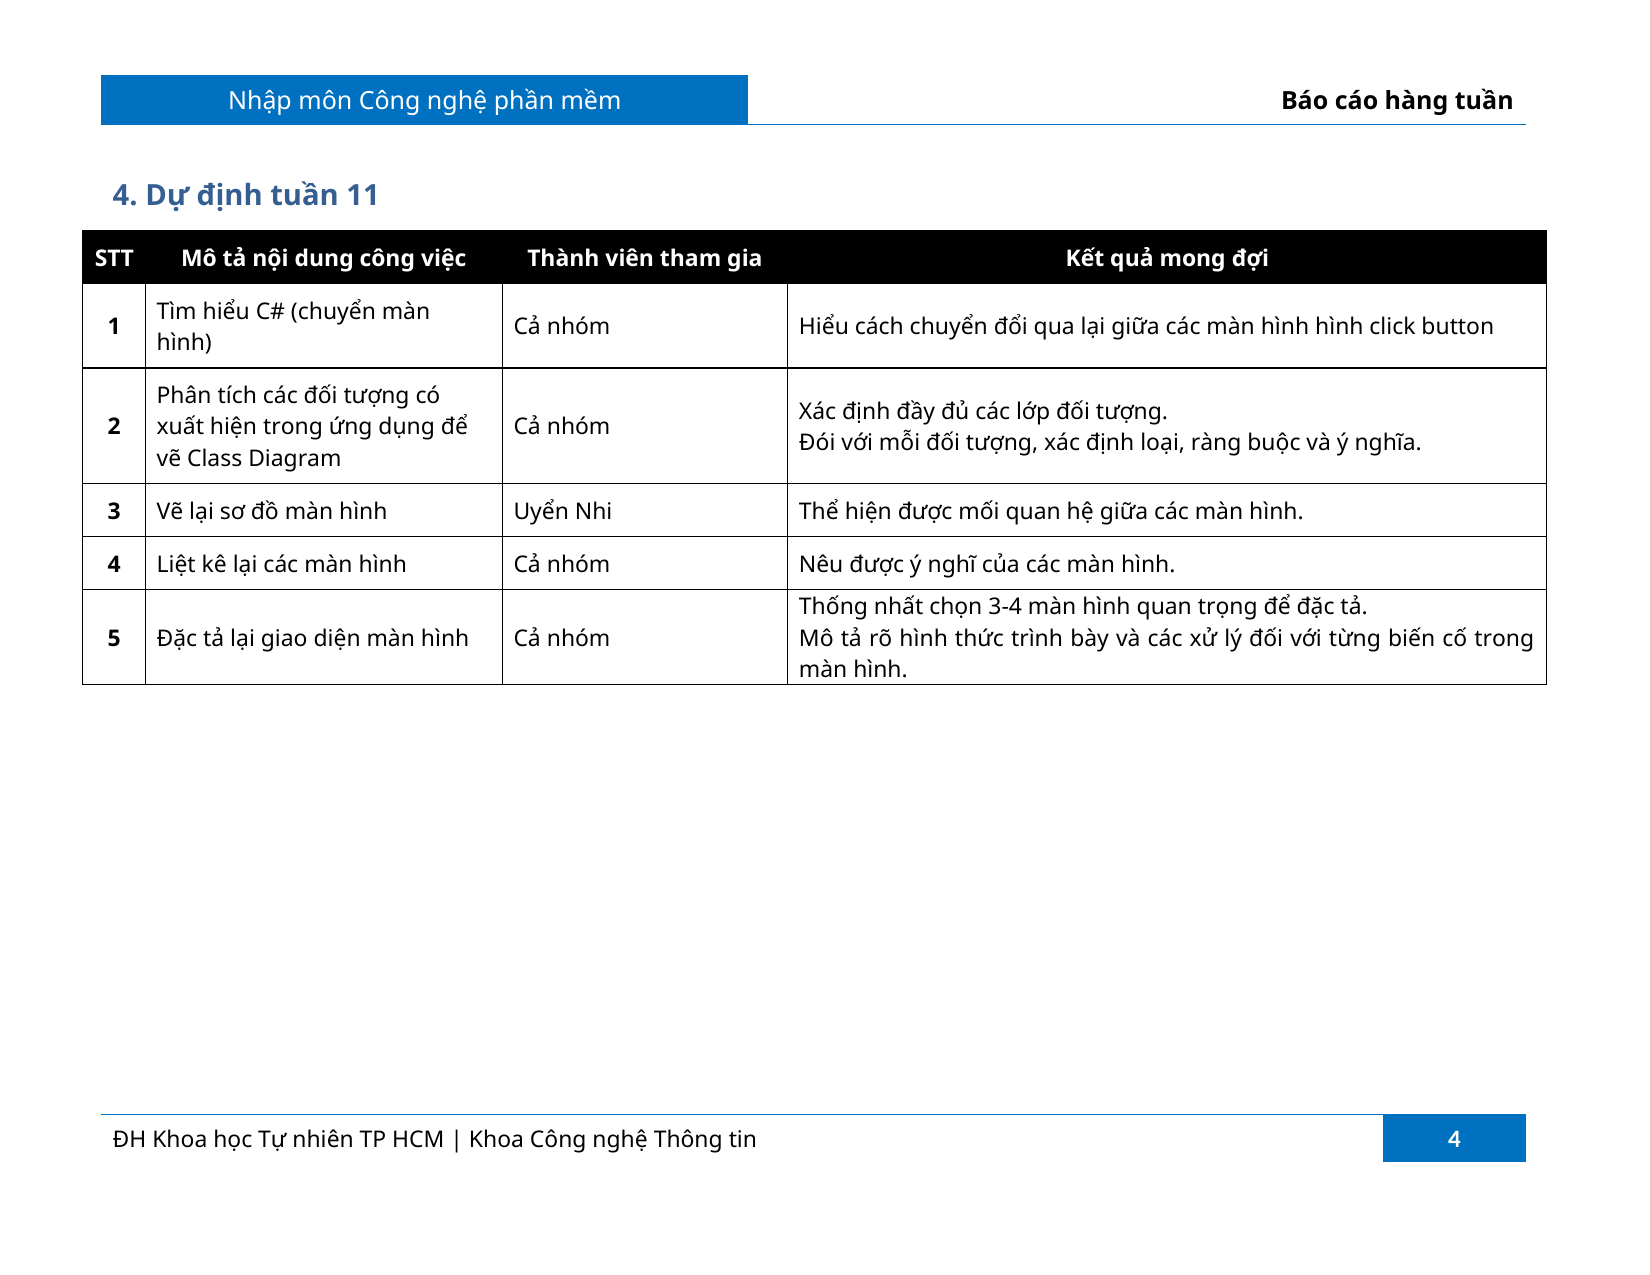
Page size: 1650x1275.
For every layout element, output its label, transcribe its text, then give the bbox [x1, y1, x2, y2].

table_header Kết quả mong đợi [788, 231, 1546, 283]
table_cell Thống nhất chọn 3-4 màn hình quan trọng để đặc tả. Mô tả rõ hình thức trình bày và các xử lý đối với từng biến cố trong màn hình. [788, 590, 1546, 684]
table_cell 4 [83, 537, 145, 589]
table_header Mô tả nội dung công việc [146, 231, 502, 283]
table_cell Uyển Nhi [503, 484, 787, 536]
table_cell Cả nhóm [503, 590, 787, 684]
table_cell Cả nhóm [503, 369, 787, 483]
table_cell Vẽ lại sơ đồ màn hình [146, 484, 502, 536]
table_cell 1 [83, 284, 145, 367]
table_header Thành viên tham gia [503, 231, 787, 283]
table_cell Nêu được ý nghĩ của các màn hình. [788, 537, 1546, 589]
table_cell Xác định đầy đủ các lớp đối tượng. Đói với mỗi đối tượng, xác định loại, ràng buộc và ý nghĩa. [788, 369, 1546, 483]
table_cell Tìm hiểu C# (chuyển màn hình) [146, 284, 502, 367]
table_cell Đặc tả lại giao diện màn hình [146, 590, 502, 684]
table_cell 3 [83, 484, 145, 536]
table_cell Cả nhóm [503, 537, 787, 589]
table_cell 2 [83, 369, 145, 483]
table_cell Hiểu cách chuyển đổi qua lại giữa các màn hình hình click button [788, 284, 1546, 367]
table_cell Thể hiện được mối quan hệ giữa các màn hình. [788, 484, 1546, 536]
table_cell Cả nhóm [503, 284, 787, 367]
table_cell 5 [83, 590, 145, 684]
table_cell Phân tích các đối tượng có xuất hiện trong ứng dụng để vẽ Class Diagram [146, 369, 502, 483]
table_header STT [83, 231, 145, 283]
subtitle Dự định tuần 11 [112, 174, 1537, 214]
table_cell Liệt kê lại các màn hình [146, 537, 502, 589]
